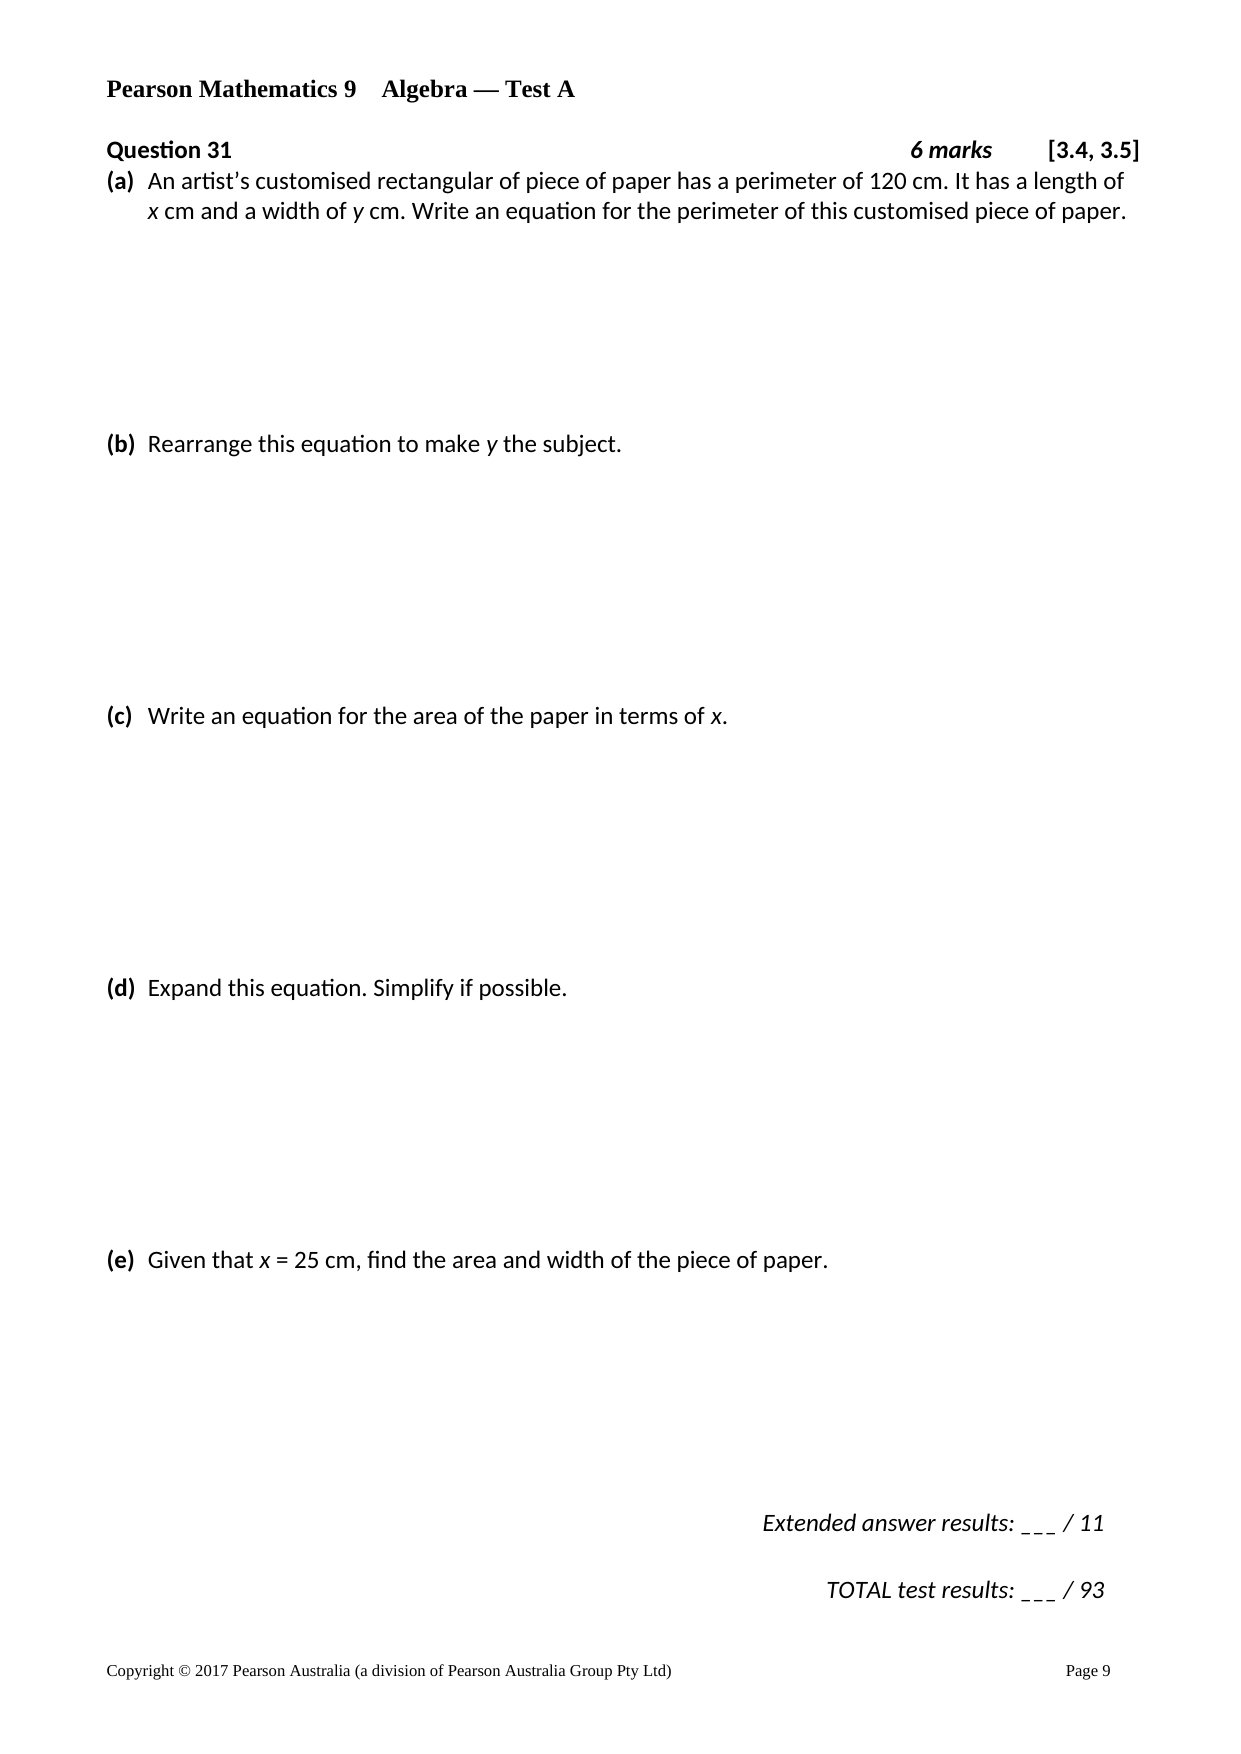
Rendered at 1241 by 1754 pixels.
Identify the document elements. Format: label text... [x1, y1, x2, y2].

subtitle Question 31 6 marks [3.4, 3.5] [106, 134, 1134, 165]
text (b) Rearrange this equation to make y the subject. [106, 428, 1134, 459]
text TOTAL test results: ___ / 93 [106, 1575, 1104, 1605]
text (e) Given that x = 25 cm, find the area and width of the piece of paper. [106, 1244, 1134, 1275]
text (d) Expand this equation. Simplify if possible. [106, 972, 1134, 1003]
text Extended answer results: ___ / 11 [106, 1507, 1104, 1537]
text (a) An artist’s customised rectangular of piece of paper has a perimeter of 120 cm. It has a length of x cm and a width of y cm. Write an equation for the perimeter of this customised piece of paper. [106, 165, 1134, 226]
text (c) Write an equation for the area of the paper in terms of x. [106, 700, 1134, 731]
